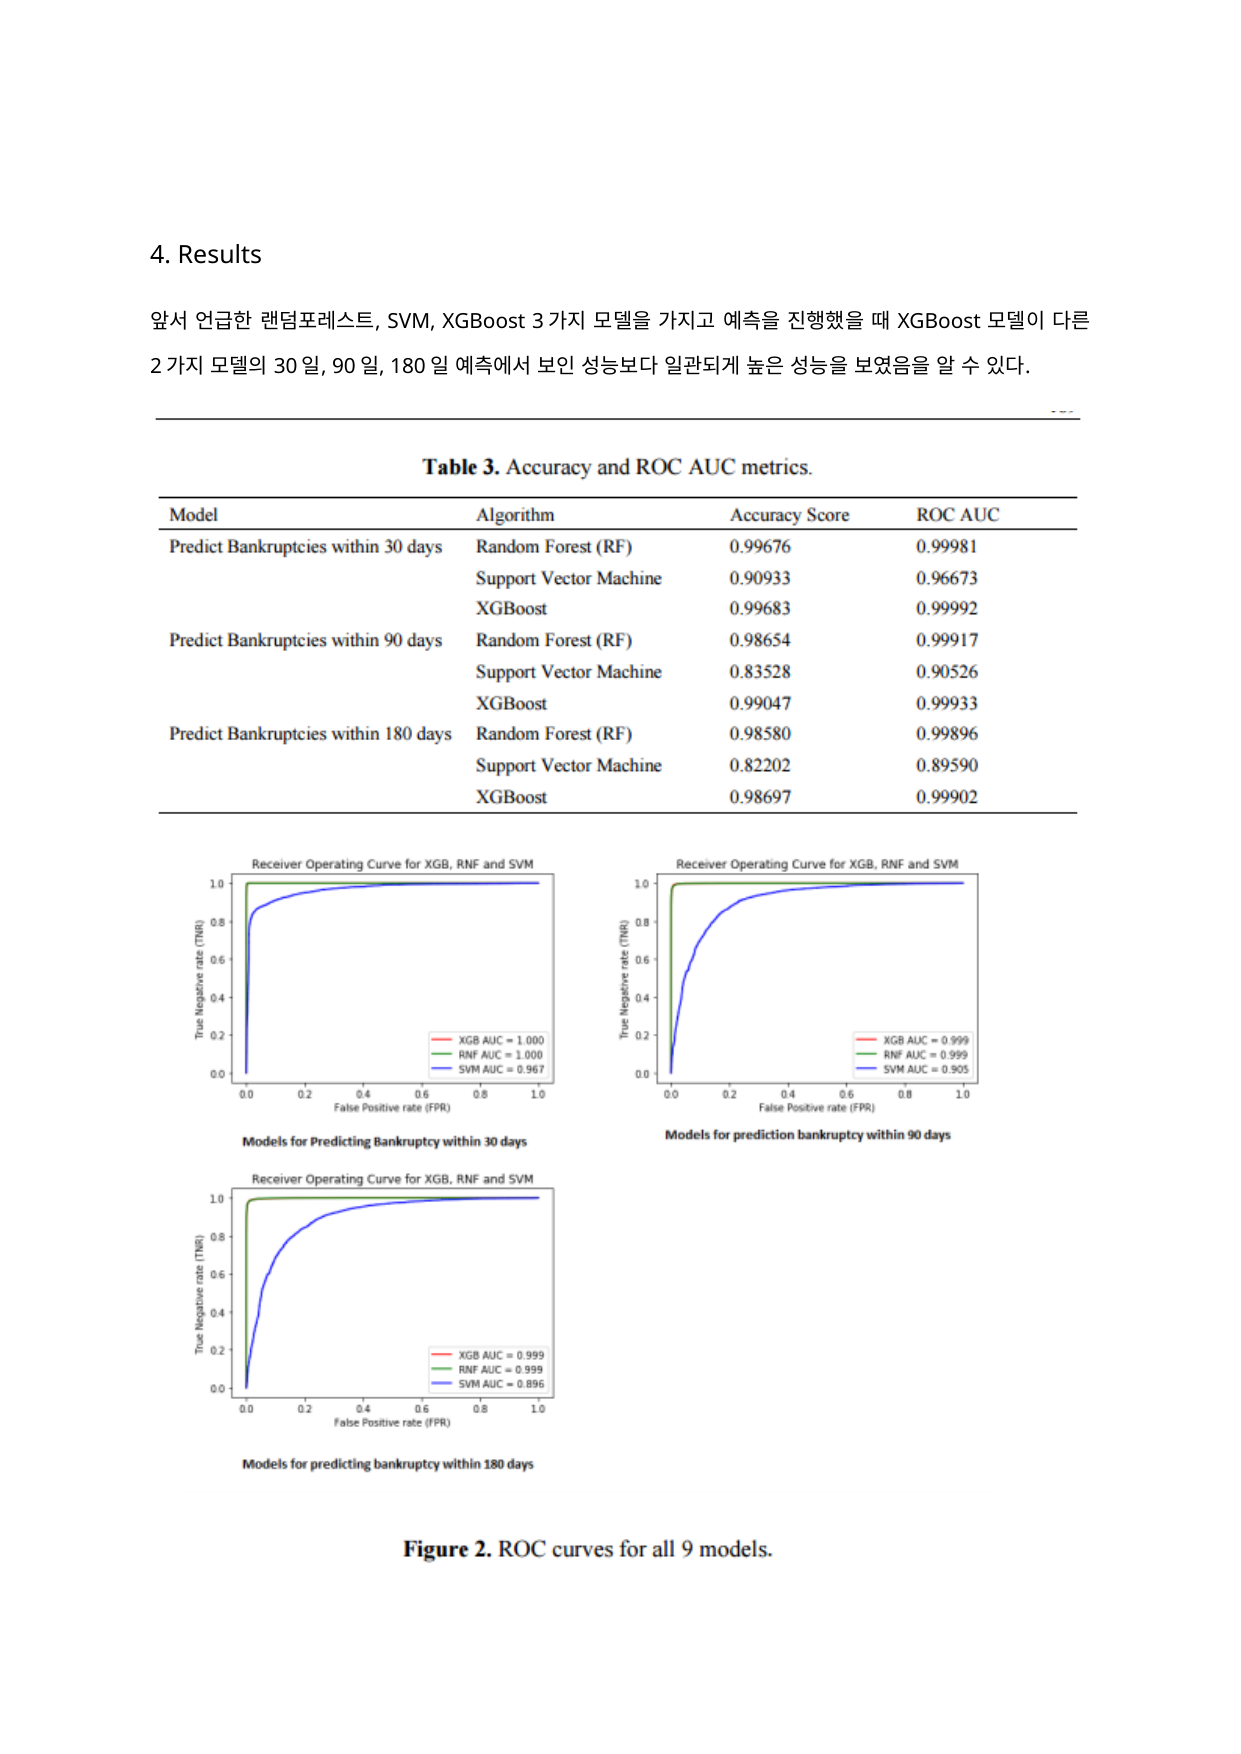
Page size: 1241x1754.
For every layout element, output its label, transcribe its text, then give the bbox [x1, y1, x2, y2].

picture [150, 836, 1079, 1574]
text 4. Results [150, 236, 1090, 271]
picture [150, 411, 1091, 823]
text 앞서 언급한 랜덤포레스트, SVM, XGBoost 3가지 모델을 가지고 예측을 진행했을 때 XGBoost 모델이 다른 2가지 모델의 30일, 90일, 180일 예측에서 보인 성능보다 일관되게 높은 성능을 보였음을 알 수 있다. [150, 304, 1090, 380]
